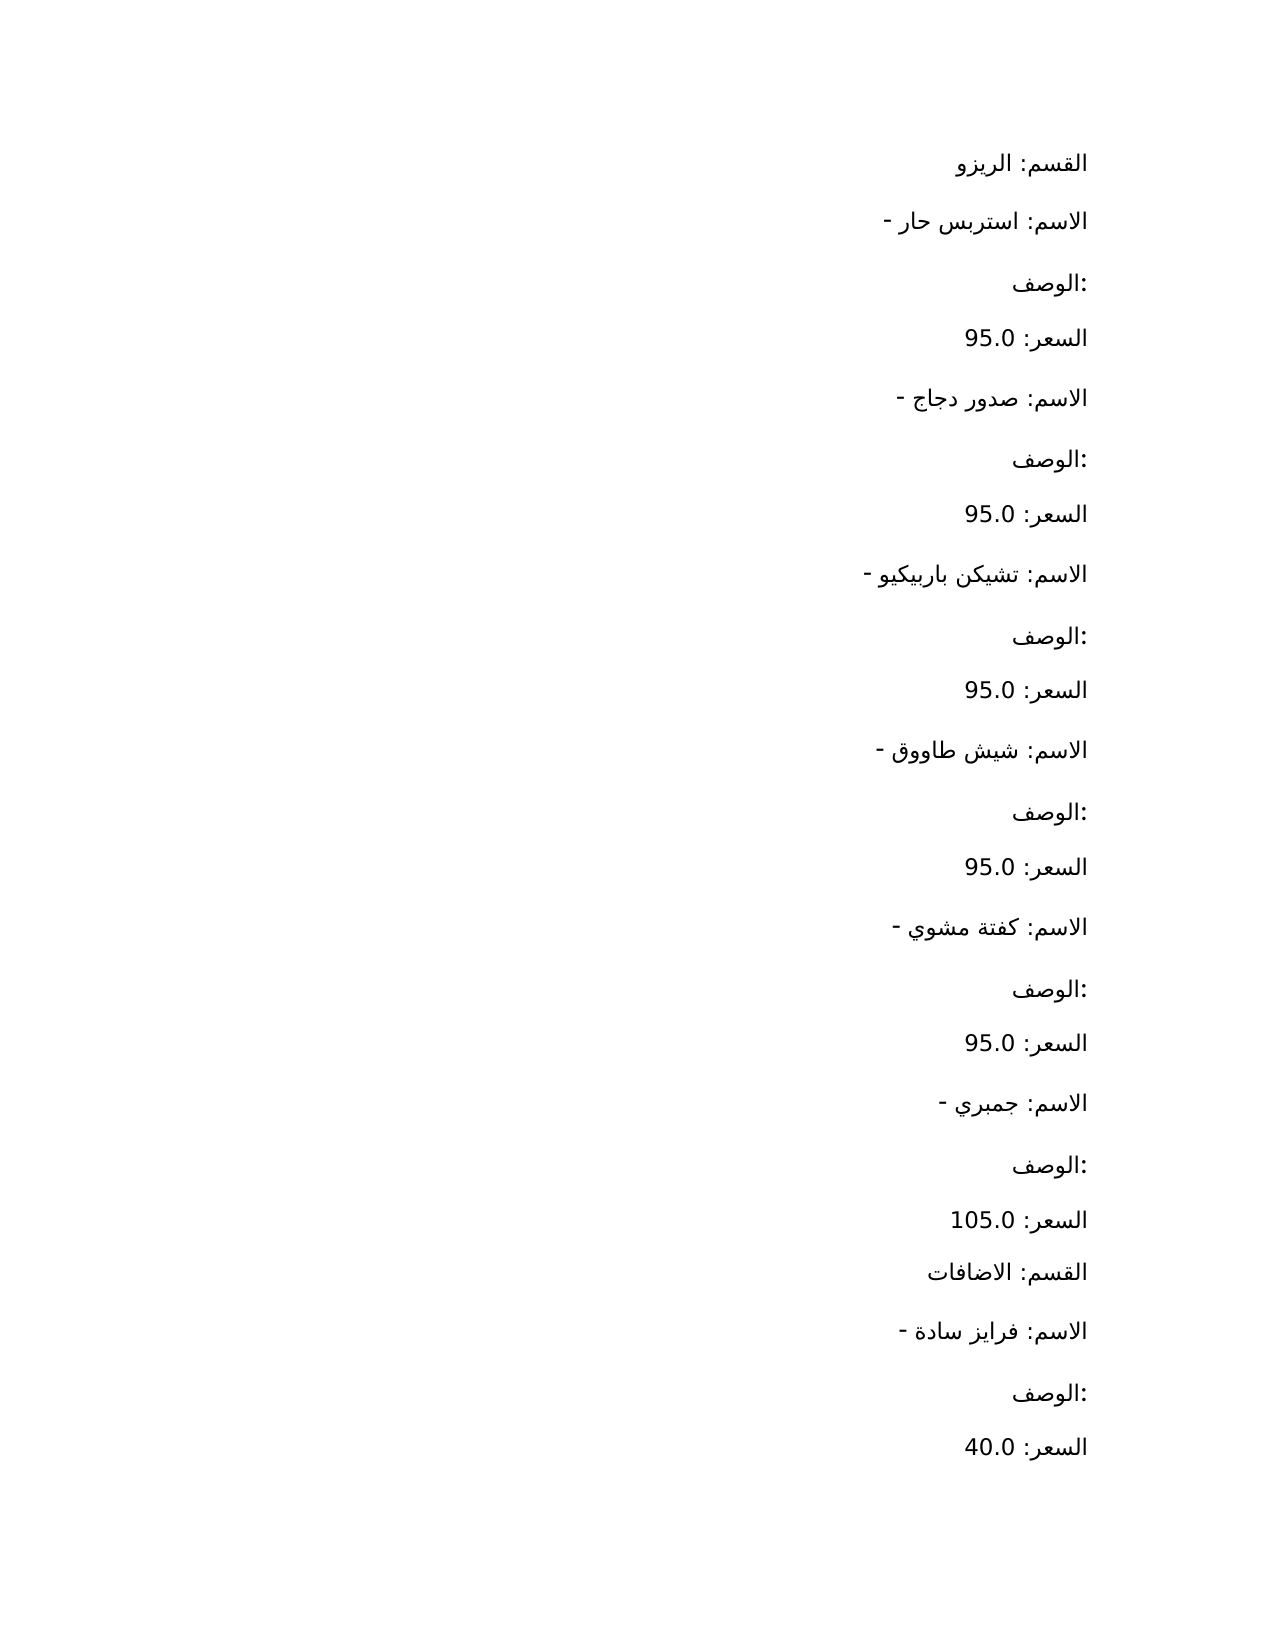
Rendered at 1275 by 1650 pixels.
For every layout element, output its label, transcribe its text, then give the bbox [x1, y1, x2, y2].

text الوصف: [187, 439, 1087, 475]
text - الاسم: فرايز سادة [187, 1311, 1087, 1347]
text السعر: 95.0 [187, 854, 1087, 881]
text القسم: الاضافات [187, 1259, 1087, 1286]
text السعر: 105.0 [187, 1207, 1087, 1233]
text السعر: 95.0 [187, 325, 1087, 352]
text الوصف: [187, 969, 1087, 1004]
text - الاسم: كفتة مشوي [187, 907, 1087, 942]
text السعر: 95.0 [187, 1030, 1087, 1057]
text الوصف: [187, 1373, 1087, 1408]
text السعر: 95.0 [187, 501, 1087, 528]
text الوصف: [187, 616, 1087, 652]
text الوصف: [187, 792, 1087, 828]
text الوصف: [187, 1145, 1087, 1181]
text الوصف: [187, 263, 1087, 299]
text السعر: 95.0 [187, 678, 1087, 704]
text - الاسم: صدور دجاج [187, 378, 1087, 413]
text السعر: 40.0 [187, 1434, 1087, 1461]
text - الاسم: استربس حار [187, 201, 1087, 237]
text - الاسم: جمبري [187, 1083, 1087, 1119]
text - الاسم: شيش طاووق [187, 731, 1087, 766]
text القسم: الريزو [187, 150, 1087, 177]
text - الاسم: تشيكن باربيكيو [187, 554, 1087, 590]
